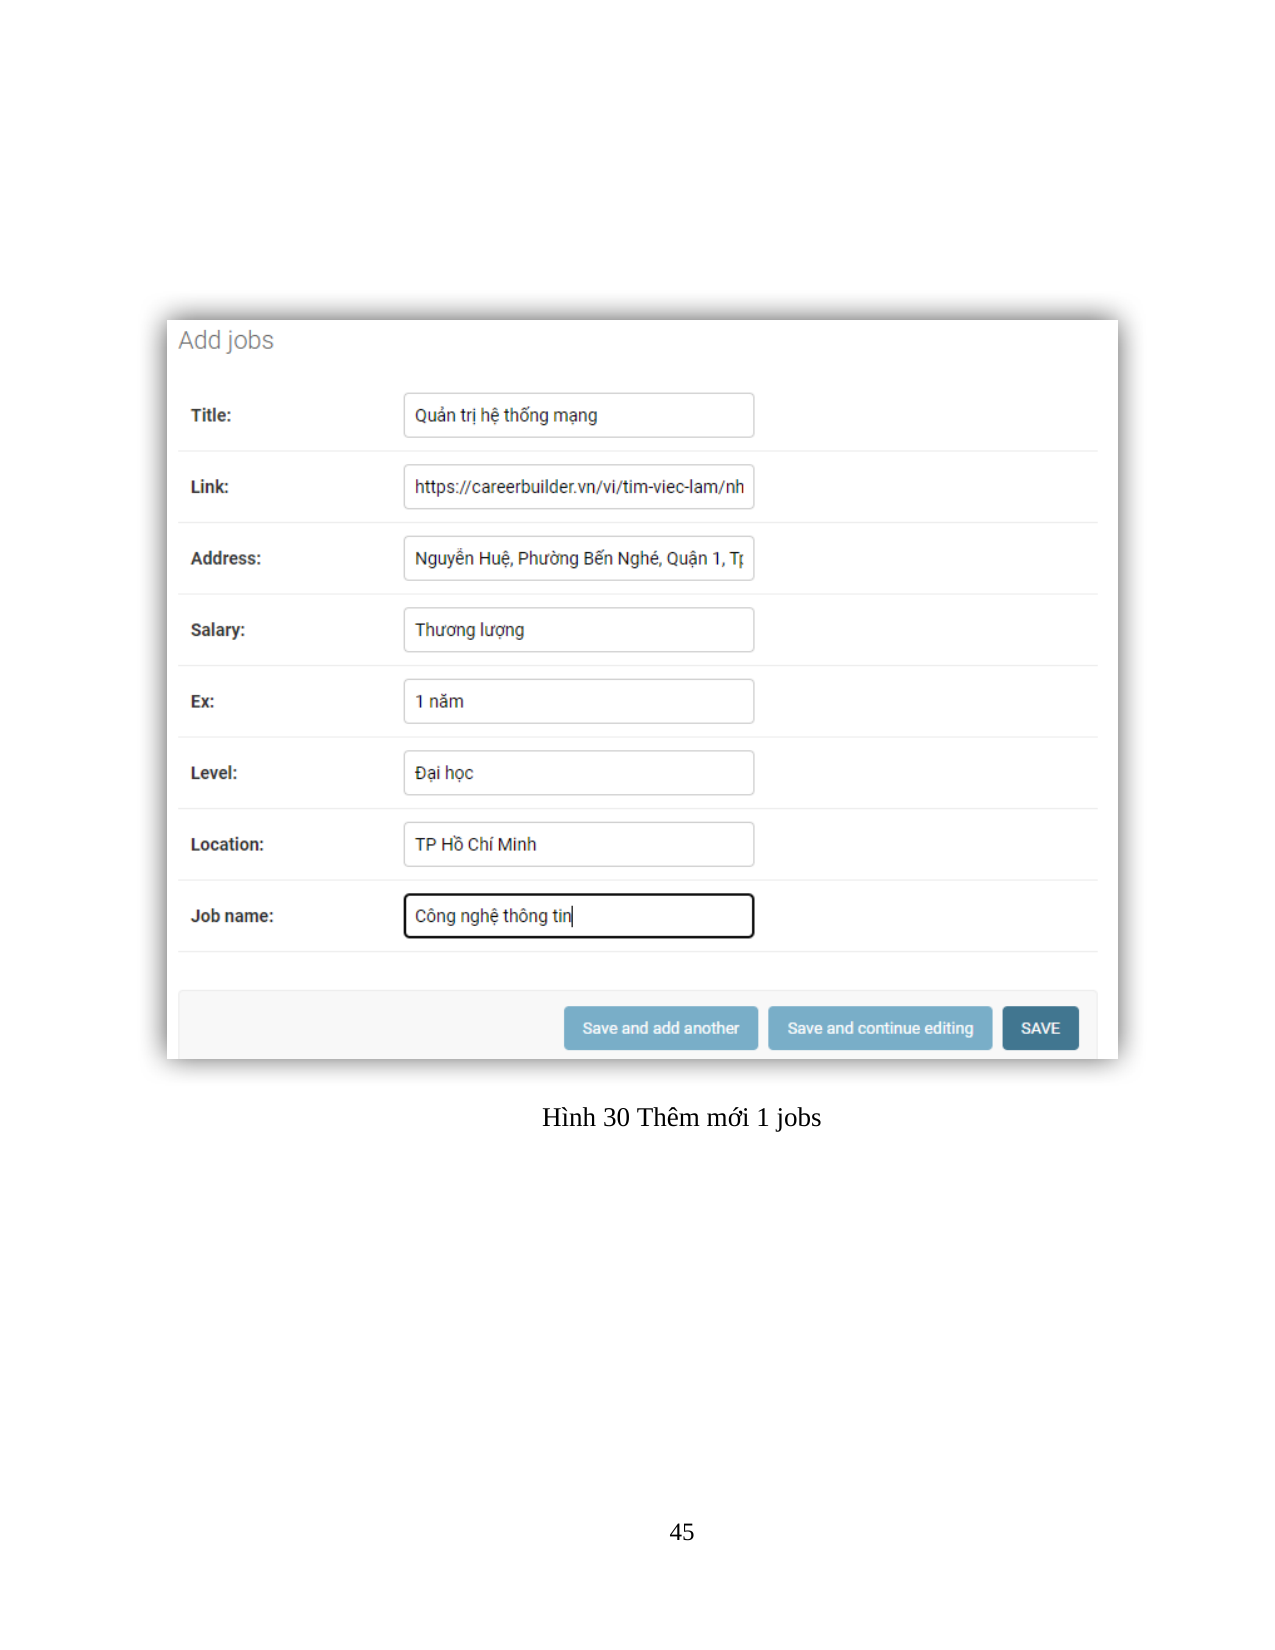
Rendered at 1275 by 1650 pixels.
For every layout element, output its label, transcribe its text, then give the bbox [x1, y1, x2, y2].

picture [167, 320, 1118, 1059]
text Hình 30 Thêm mới 1 jobs [207, 1101, 1157, 1132]
